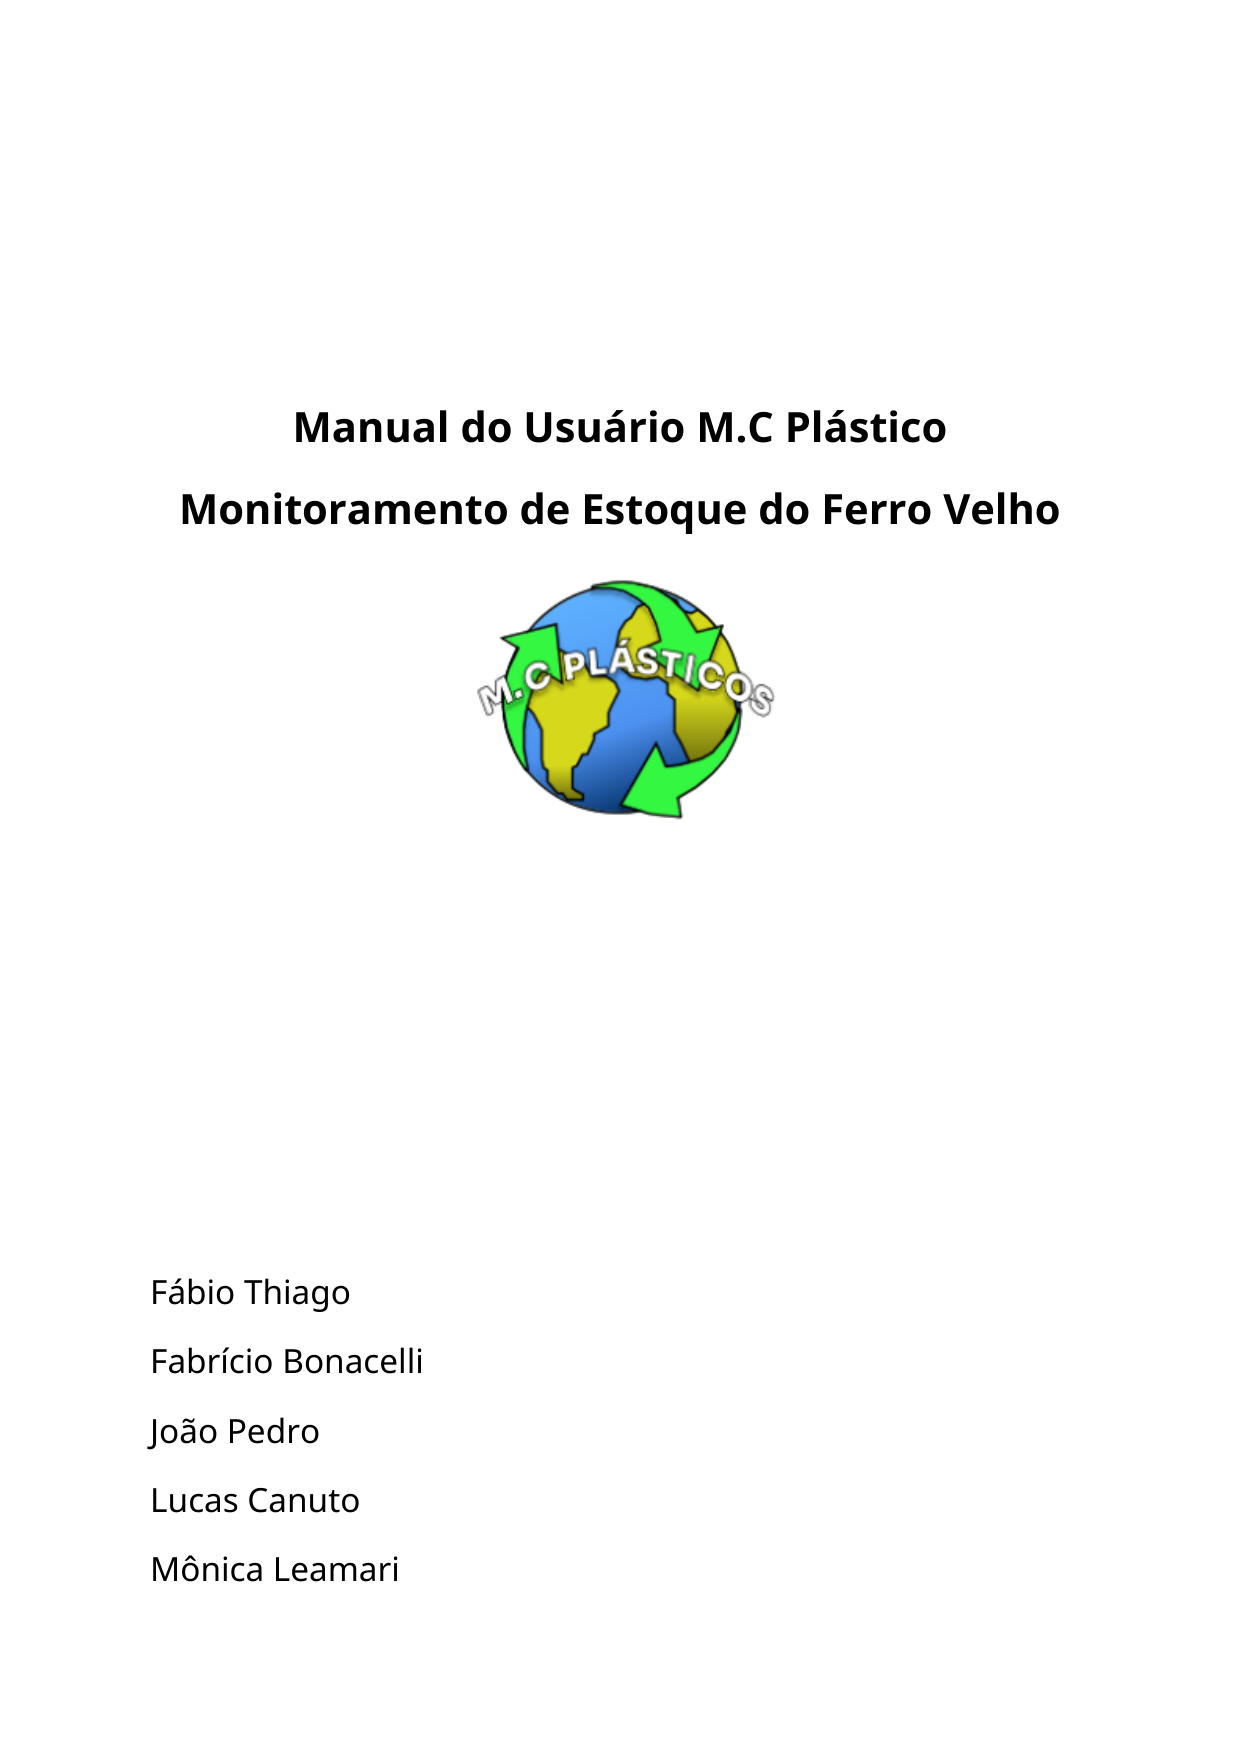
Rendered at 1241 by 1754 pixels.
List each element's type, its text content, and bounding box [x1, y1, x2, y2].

text João Pedro [150, 1407, 1090, 1453]
text Fábio Thiago [150, 1269, 1090, 1314]
text Mônica Leamari [150, 1546, 1090, 1591]
text Monitoramento de Estoque do Ferro Velho [150, 480, 1090, 537]
text Manual do Usuário M.C Plástico [150, 397, 1090, 454]
text Fabrício Bonacelli [150, 1338, 1090, 1384]
text Lucas Canuto [150, 1477, 1090, 1522]
